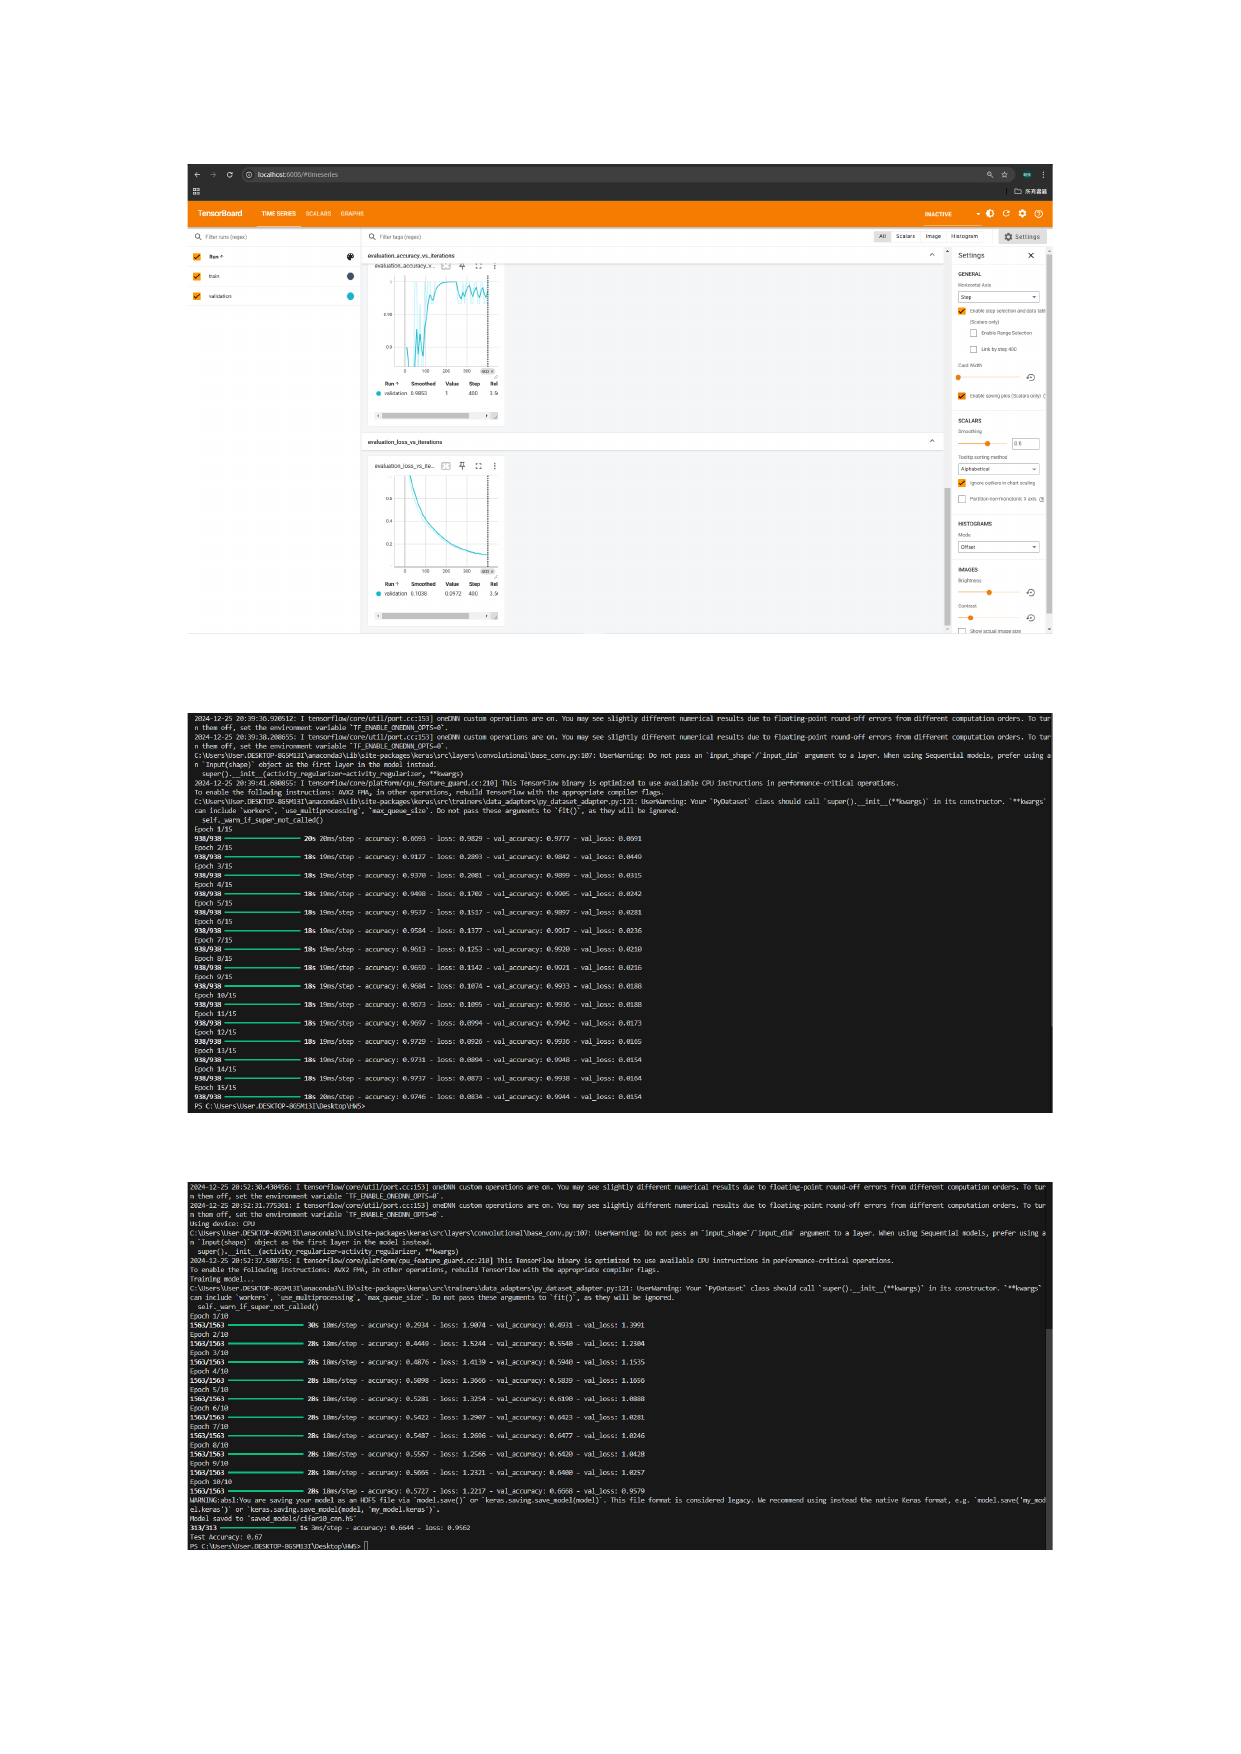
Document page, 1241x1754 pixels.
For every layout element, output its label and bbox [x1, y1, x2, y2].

picture [187, 164, 1053, 634]
picture [187, 713, 1053, 1113]
picture [187, 1182, 1053, 1550]
